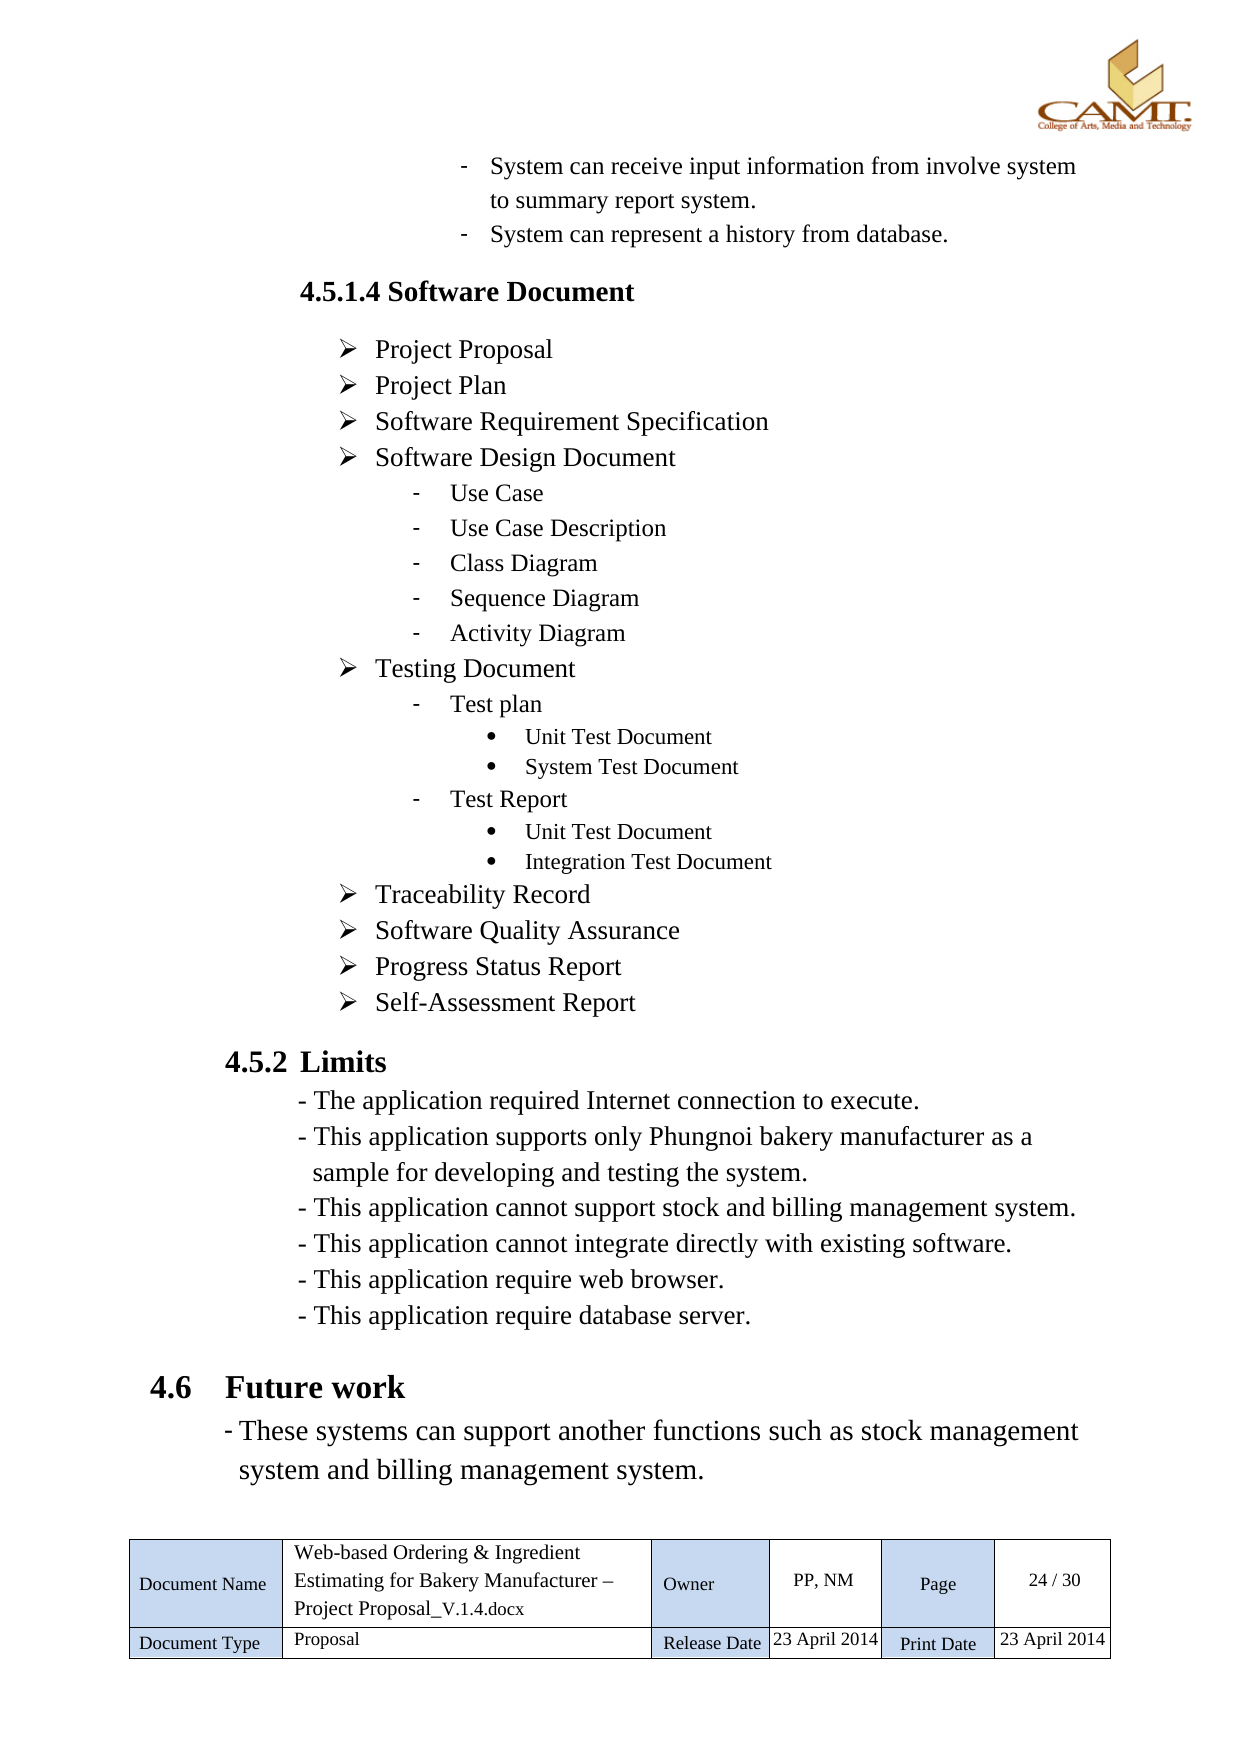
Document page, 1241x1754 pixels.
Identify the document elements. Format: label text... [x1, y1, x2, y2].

list System Test Document [487, 753, 1090, 779]
text 4.5.1.4 Software Document [300, 274, 1090, 307]
list Software Design Document [337, 441, 1090, 472]
text - The application required Internet connection to execute. [298, 1084, 1090, 1116]
list System can receive input information from involve system to summary report system. [460, 150, 1090, 213]
text - This application require web browser. [298, 1263, 1090, 1294]
list Activity Diagram [412, 617, 1090, 647]
text 4.6 Future work [150, 1367, 1090, 1406]
text - This application supports only Phungnoi bakery manufacturer as a sample for developing and testing the system. [298, 1120, 1090, 1187]
list Unit Test Document [487, 818, 1090, 844]
list Project Proposal [337, 333, 1090, 364]
subtitle Limits [225, 1043, 1090, 1079]
text - This application cannot support stock and billing management system. [298, 1192, 1090, 1223]
list Test Report [412, 783, 1090, 814]
list Unit Test Document [487, 723, 1090, 749]
text - This application cannot integrate directly with existing software. [298, 1227, 1090, 1258]
list Use Case Description [412, 512, 1090, 542]
list Use Case [412, 477, 1090, 507]
list These systems can support another functions such as stock management system and billing management system. [224, 1412, 1090, 1486]
list Software Requirement Specification [337, 405, 1090, 436]
list Self-Assessment Report [337, 986, 1090, 1018]
picture [1029, 32, 1196, 133]
list System can represent a history from database. [460, 218, 1090, 248]
list Project Plan [337, 369, 1090, 400]
list Progress Status Report [337, 950, 1090, 982]
text - This application require database server. [298, 1299, 1090, 1330]
list Integration Test Document [487, 848, 1090, 875]
list Sequence Diagram [412, 582, 1090, 612]
list Test plan [412, 688, 1090, 718]
list Software Quality Assurance [337, 914, 1090, 946]
list Class Diagram [412, 547, 1090, 577]
list Traceability Record [337, 878, 1090, 910]
list Testing Document [337, 652, 1090, 683]
